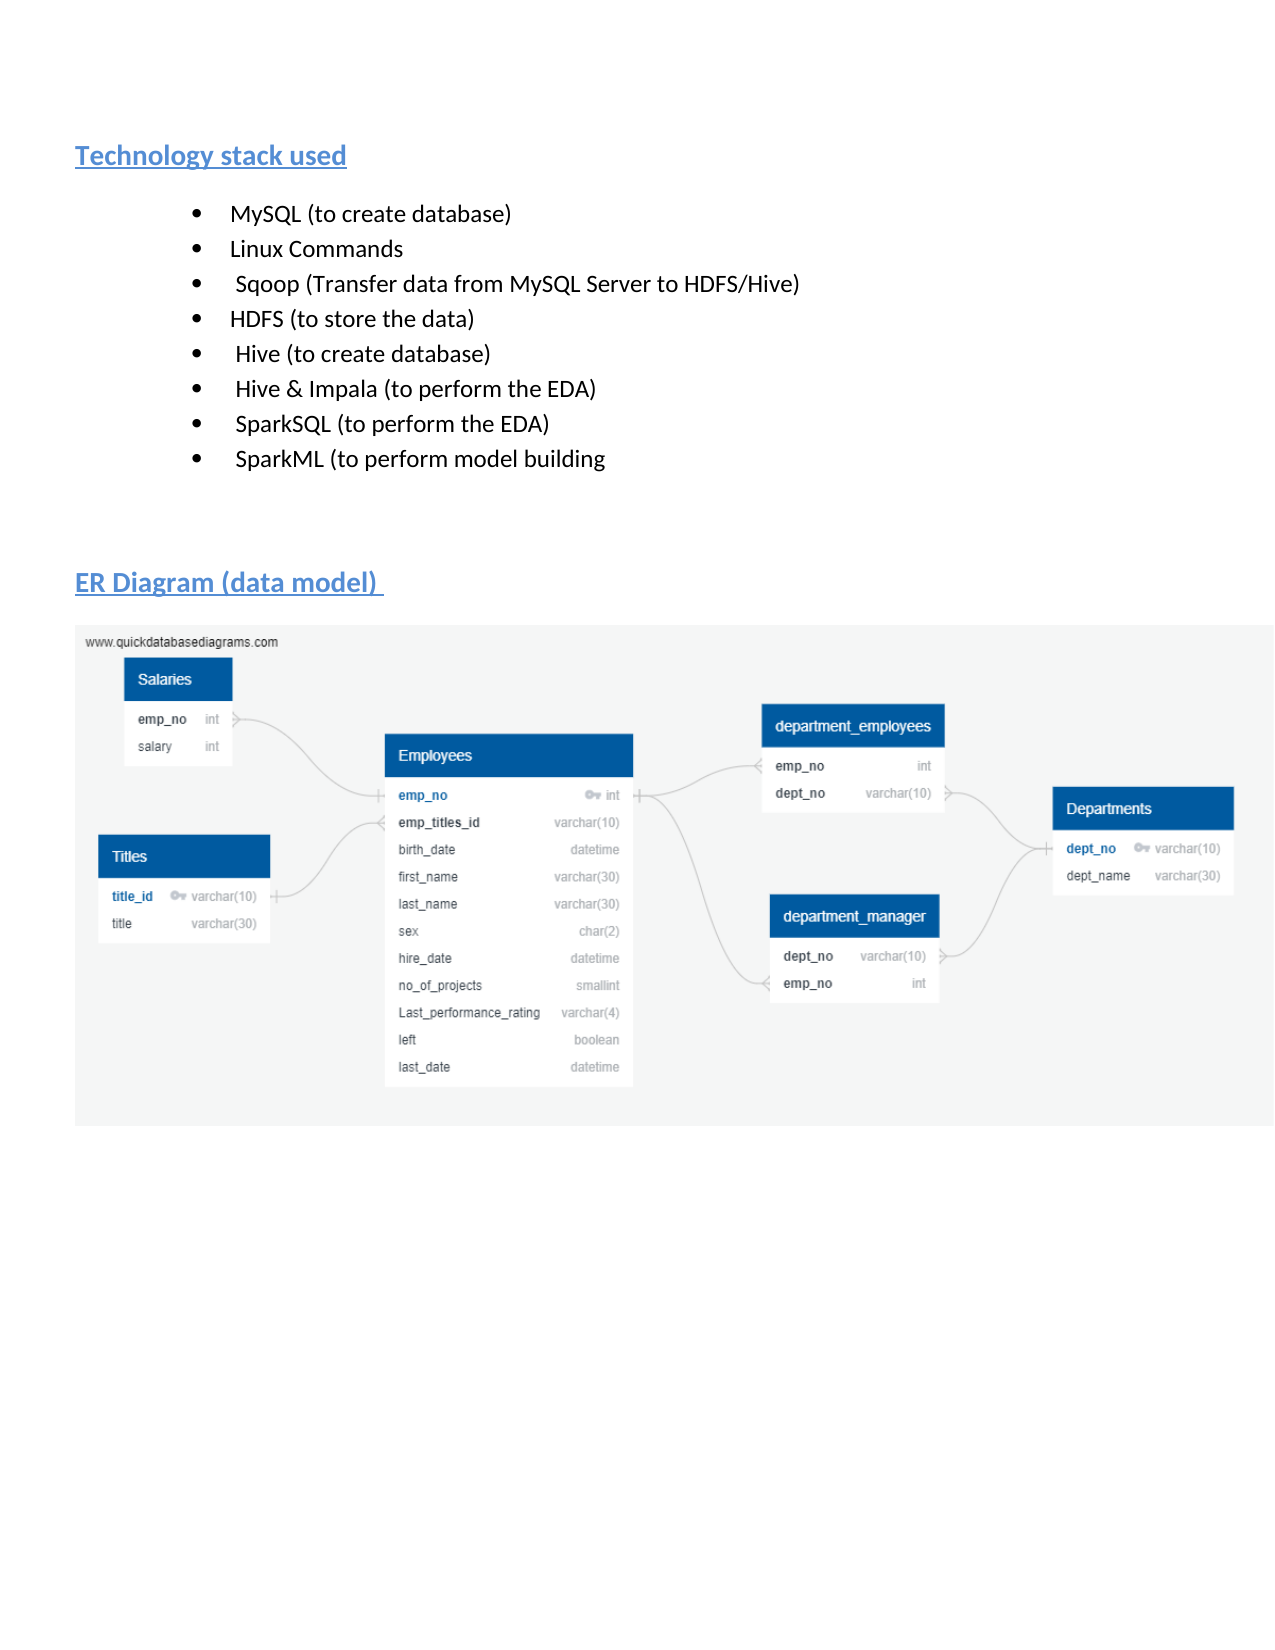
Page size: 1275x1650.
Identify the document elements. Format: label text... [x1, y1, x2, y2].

list Sqoop (Transfer data from MySQL Server to HDFS/Hive) [192, 268, 1200, 299]
list Linux Commands [192, 233, 1200, 264]
list MySQL (to create database) [192, 198, 1200, 229]
list SparkML (to perform model building [192, 443, 1200, 474]
picture [75, 625, 1274, 1126]
text Technology stack used [75, 137, 1200, 172]
list Hive (to create database) [192, 338, 1200, 369]
list Hive & Impala (to perform the EDA) [192, 373, 1200, 404]
text ER Diagram (data model) [75, 564, 1200, 599]
list SparkSQL (to perform the EDA) [192, 408, 1200, 439]
list HDFS (to store the data) [192, 303, 1200, 334]
